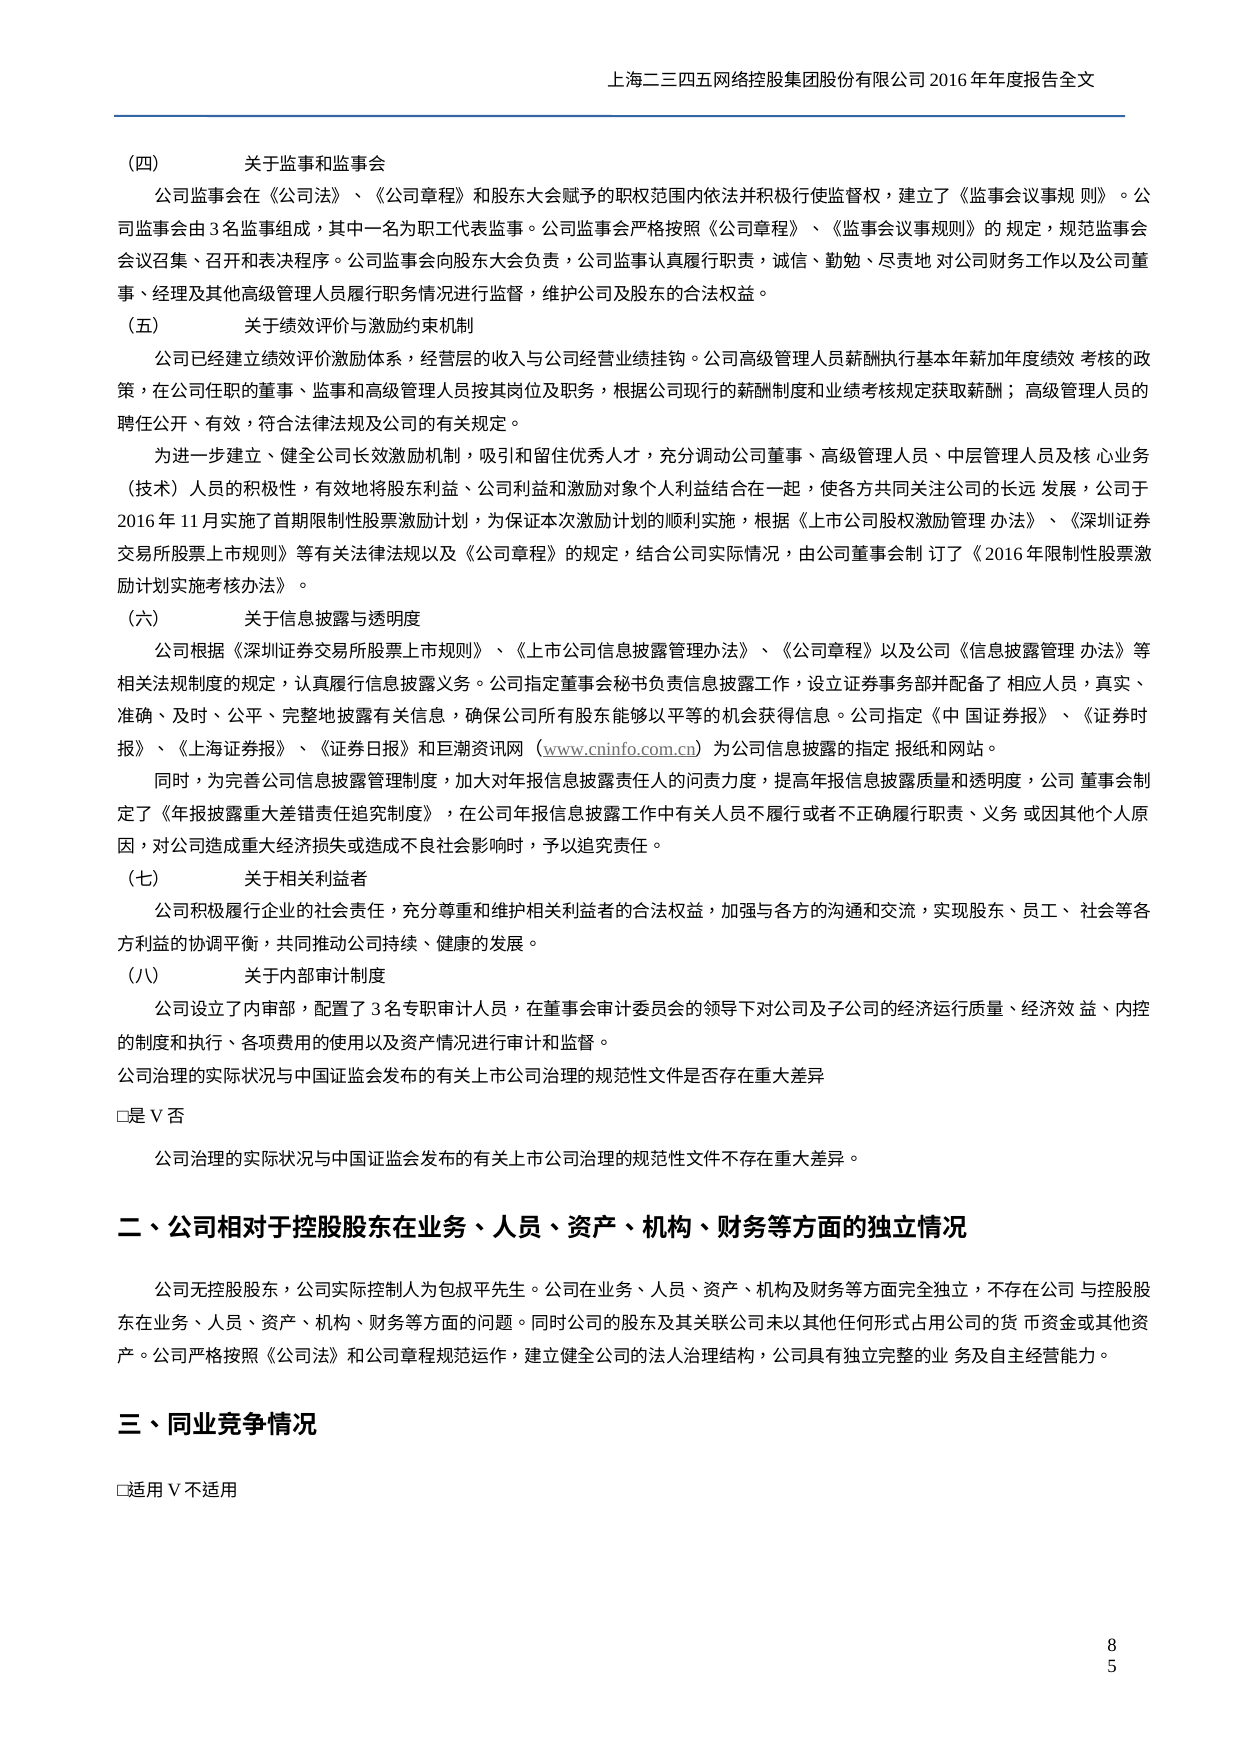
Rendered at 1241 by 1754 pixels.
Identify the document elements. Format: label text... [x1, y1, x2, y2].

text □适用V不适用 [94, 1478, 1152, 1502]
text 公司监事会在《公司法》、《公司章程》和股东大会赋予的职权范围内依法并积极行使监督权，建立了《监事会议事规 则》。公司监事会由3名监事组成，其中一名为职工代表监事。公司监事会严格按照《公司章程》、《监事会议事规则》的 规定，规范监事会会议召集、召开和表决程序。公司监事会向股东大会负责，公司监事认真履行职责，诚信、勤勉、尽责地 对公司财务工作以及公司董事、经理及其他高级管理人员履行职务情况进行监督，维护公司及股东的合法权益。 [117, 177, 1152, 307]
text （四） 关于监事和监事会 [94, 144, 1152, 177]
text （七） 关于相关利益者 [94, 859, 1152, 892]
text 为进一步建立、健全公司长效激励机制，吸引和留住优秀人才，充分调动公司董事、高级管理人员、中层管理人员及核 心业务（技术）人员的积极性，有效地将股东利益、公司利益和激励对象个人利益结合在一起，使各方共同关注公司的长远 发展，公司于2016年11月实施了首期限制性股票激励计划，为保证本次激励计划的顺利实施，根据《上市公司股权激励管理 办法》、《深圳证券交易所股票上市规则》等有关法律法规以及《公司章程》的规定，结合公司实际情况，由公司董事会制 订了《2016年限制性股票激励计划实施考核办法》。 [117, 437, 1152, 599]
text （五） 关于绩效评价与激励约束机制 [94, 307, 1152, 339]
text （六） 关于信息披露与透明度 [94, 599, 1152, 632]
text 二、 公司相对于控股股东在业务、人员、资产、机构、财务等方面的独立情况 [94, 1209, 1152, 1243]
text 公司治理的实际状况与中国证监会发布的有关上市公司治理的规范性文件不存在重大差异。 [94, 1139, 1152, 1172]
text 同时，为完善公司信息披露管理制度，加大对年报信息披露责任人的问责力度，提高年报信息披露质量和透明度，公司 董事会制定了《年报披露重大差错责任追究制度》，在公司年报信息披露工作中有关人员不履行或者不正确履行职责、义务 或因其他个人原因，对公司造成重大经济损失或造成不良社会影响时，予以追究责任。 [117, 762, 1152, 859]
text 公司根据《深圳证券交易所股票上市规则》、《上市公司信息披露管理办法》、《公司章程》以及公司《信息披露管理 办法》等相关法规制度的规定，认真履行信息披露义务。公司指定董事会秘书负责信息披露工作，设立证券事务部并配备了 相应人员，真实、准确、及时、公平、完整地披露有关信息，确保公司所有股东能够以平等的机会获得信息。公司指定《中 国证券报》、《证券时报》、《上海证券报》、《证券日报》和巨潮资讯网（www.cninfo.com.cn）为公司信息披露的指定 报纸和网站。 [117, 632, 1152, 762]
text 三、 同业竞争情况 [94, 1406, 1152, 1440]
text 公司治理的实际状况与中国证监会发布的有关上市公司治理的规范性文件是否存在重大差异 [94, 1056, 1152, 1089]
text 公司已经建立绩效评价激励体系，经营层的收入与公司经营业绩挂钩。公司高级管理人员薪酬执行基本年薪加年度绩效 考核的政策，在公司任职的董事、监事和高级管理人员按其岗位及职务，根据公司现行的薪酬制度和业绩考核规定获取薪酬； 高级管理人员的聘任公开、有效，符合法律法规及公司的有关规定。 [117, 339, 1152, 437]
text 公司无控股股东，公司实际控制人为包叔平先生。公司在业务、人员、资产、机构及财务等方面完全独立，不存在公司 与控股股东在业务、人员、资产、机构、财务等方面的问题。同时公司的股东及其关联公司未以其他任何形式占用公司的货 币资金或其他资产。公司严格按照《公司法》和公司章程规范运作，建立健全公司的法人治理结构，公司具有独立完整的业 务及自主经营能力。 [117, 1271, 1152, 1369]
text （八） 关于内部审计制度 [94, 957, 1152, 989]
text 公司设立了内审部，配置了3名专职审计人员，在董事会审计委员会的领导下对公司及子公司的经济运行质量、经济效 益、内控的制度和执行、各项费用的使用以及资产情况进行审计和监督。 [117, 989, 1152, 1056]
text 公司积极履行企业的社会责任，充分尊重和维护相关利益者的合法权益，加强与各方的沟通和交流，实现股东、员工、 社会等各方利益的协调平衡，共同推动公司持续、健康的发展。 [117, 892, 1152, 957]
text □是V否 [94, 1103, 1152, 1127]
